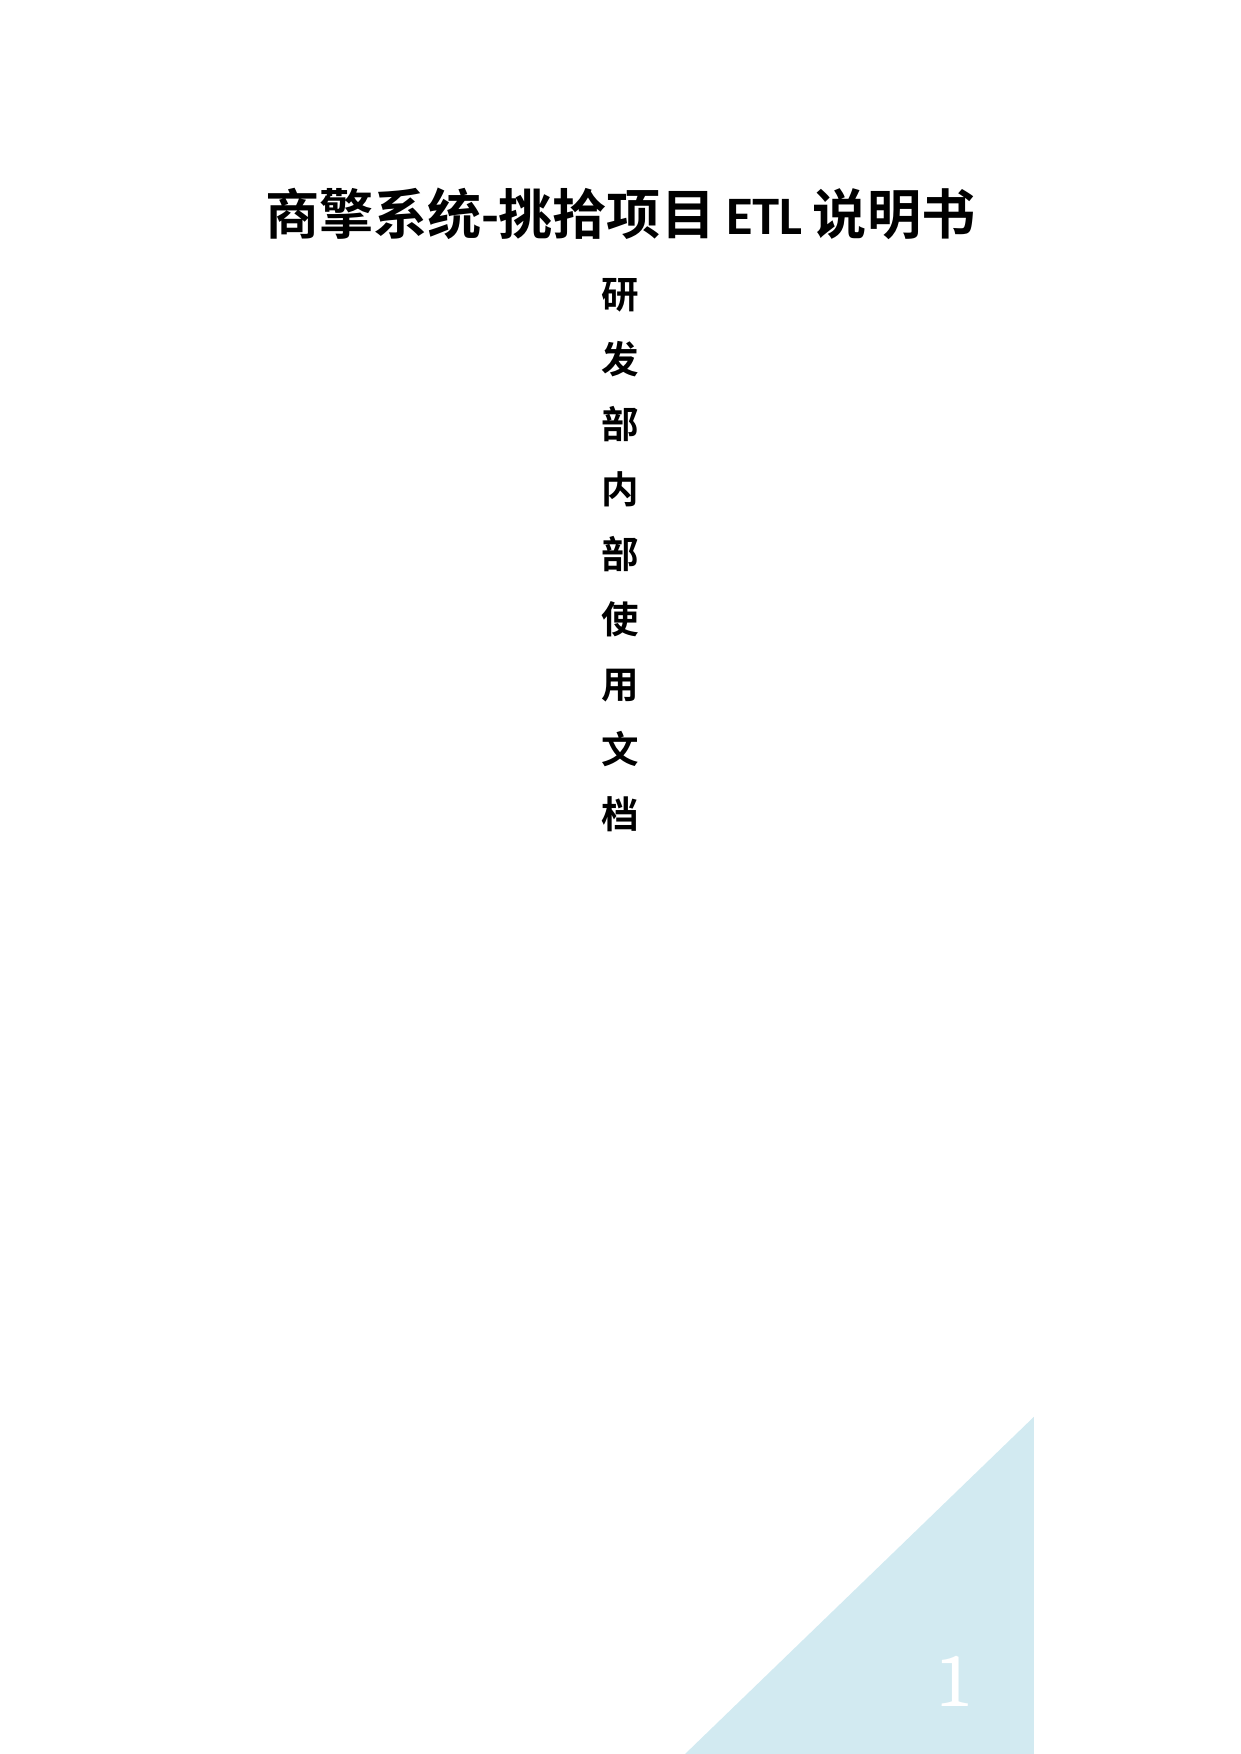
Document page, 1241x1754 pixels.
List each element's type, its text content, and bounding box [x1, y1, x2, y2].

text 研 [187, 259, 1053, 324]
text 档 [187, 779, 1053, 844]
text 使 [187, 584, 1053, 649]
text 发 [187, 324, 1053, 389]
text 部 [187, 519, 1053, 584]
text 文 [187, 714, 1053, 779]
text 内 [187, 454, 1053, 519]
text 商擎系统-挑拾项目ETL说明书 [187, 162, 1053, 259]
text 部 [187, 389, 1053, 454]
text 用 [187, 649, 1053, 714]
